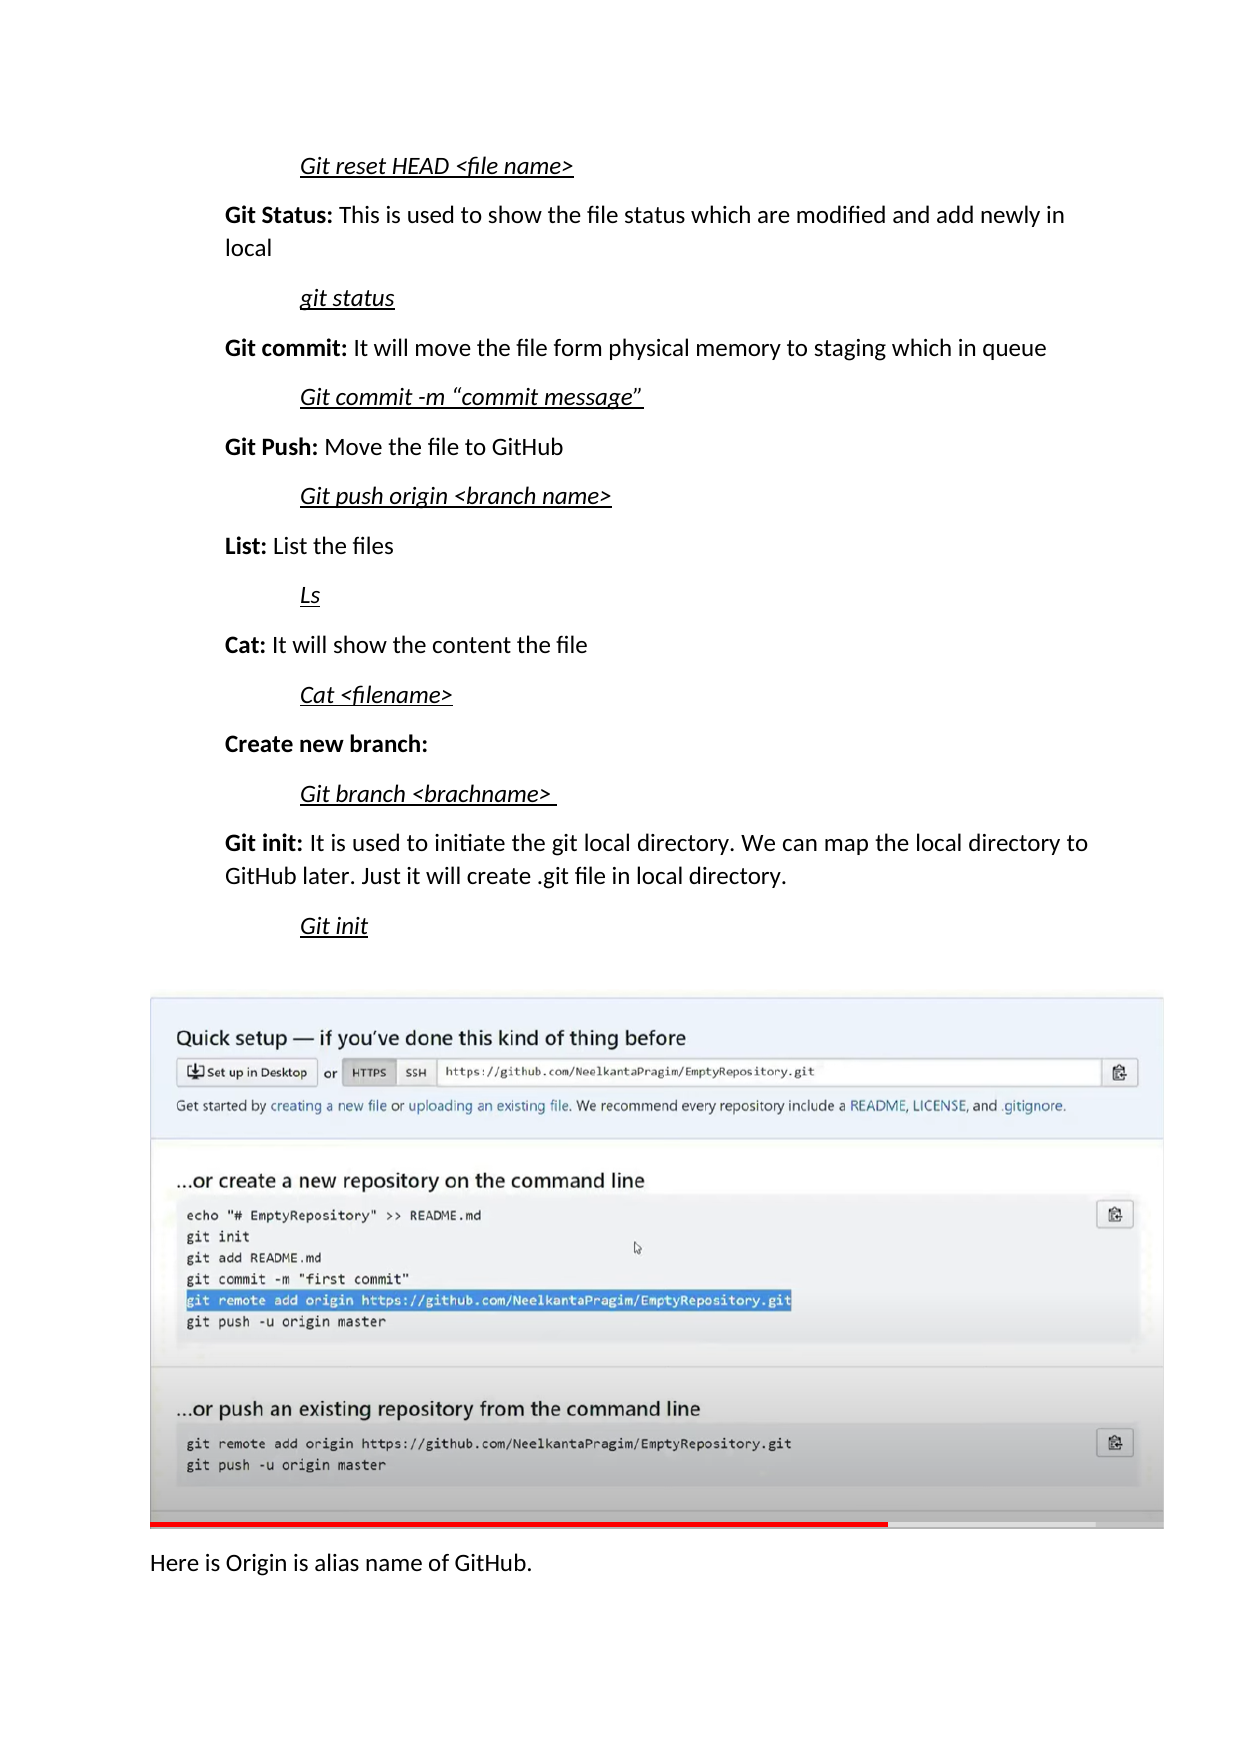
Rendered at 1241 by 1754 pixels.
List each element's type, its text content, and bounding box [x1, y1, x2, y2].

text Cat <filename> [150, 679, 1090, 709]
text List: List the files [150, 530, 1090, 561]
text Git branch <brachname> [150, 778, 1090, 808]
text Git init: It is used to initiate the git local directory. We can map the local directory to GitHub later. Just it will create .git file in local directory. [225, 827, 1090, 891]
text Git Status: This is used to show the file status which are modified and add newly in local [225, 199, 1090, 263]
text Git commit: It will move the file form physical memory to staging which in queue [150, 332, 1090, 362]
text Git push origin <branch name> [150, 480, 1090, 511]
text Create new branch: [150, 728, 1090, 759]
text Git Push: Move the file to GitHub [150, 431, 1090, 461]
text git status [225, 282, 1090, 313]
text Ls [150, 579, 1090, 610]
text Git reset HEAD <file name> [150, 150, 1090, 181]
text Git init [150, 910, 1090, 941]
text Here is Origin is alias name of GitHub. [150, 1548, 1090, 1578]
text Git commit -m “commit message” [150, 381, 1090, 412]
picture [150, 989, 1164, 1529]
text Cat: It will show the content the file [150, 629, 1090, 660]
